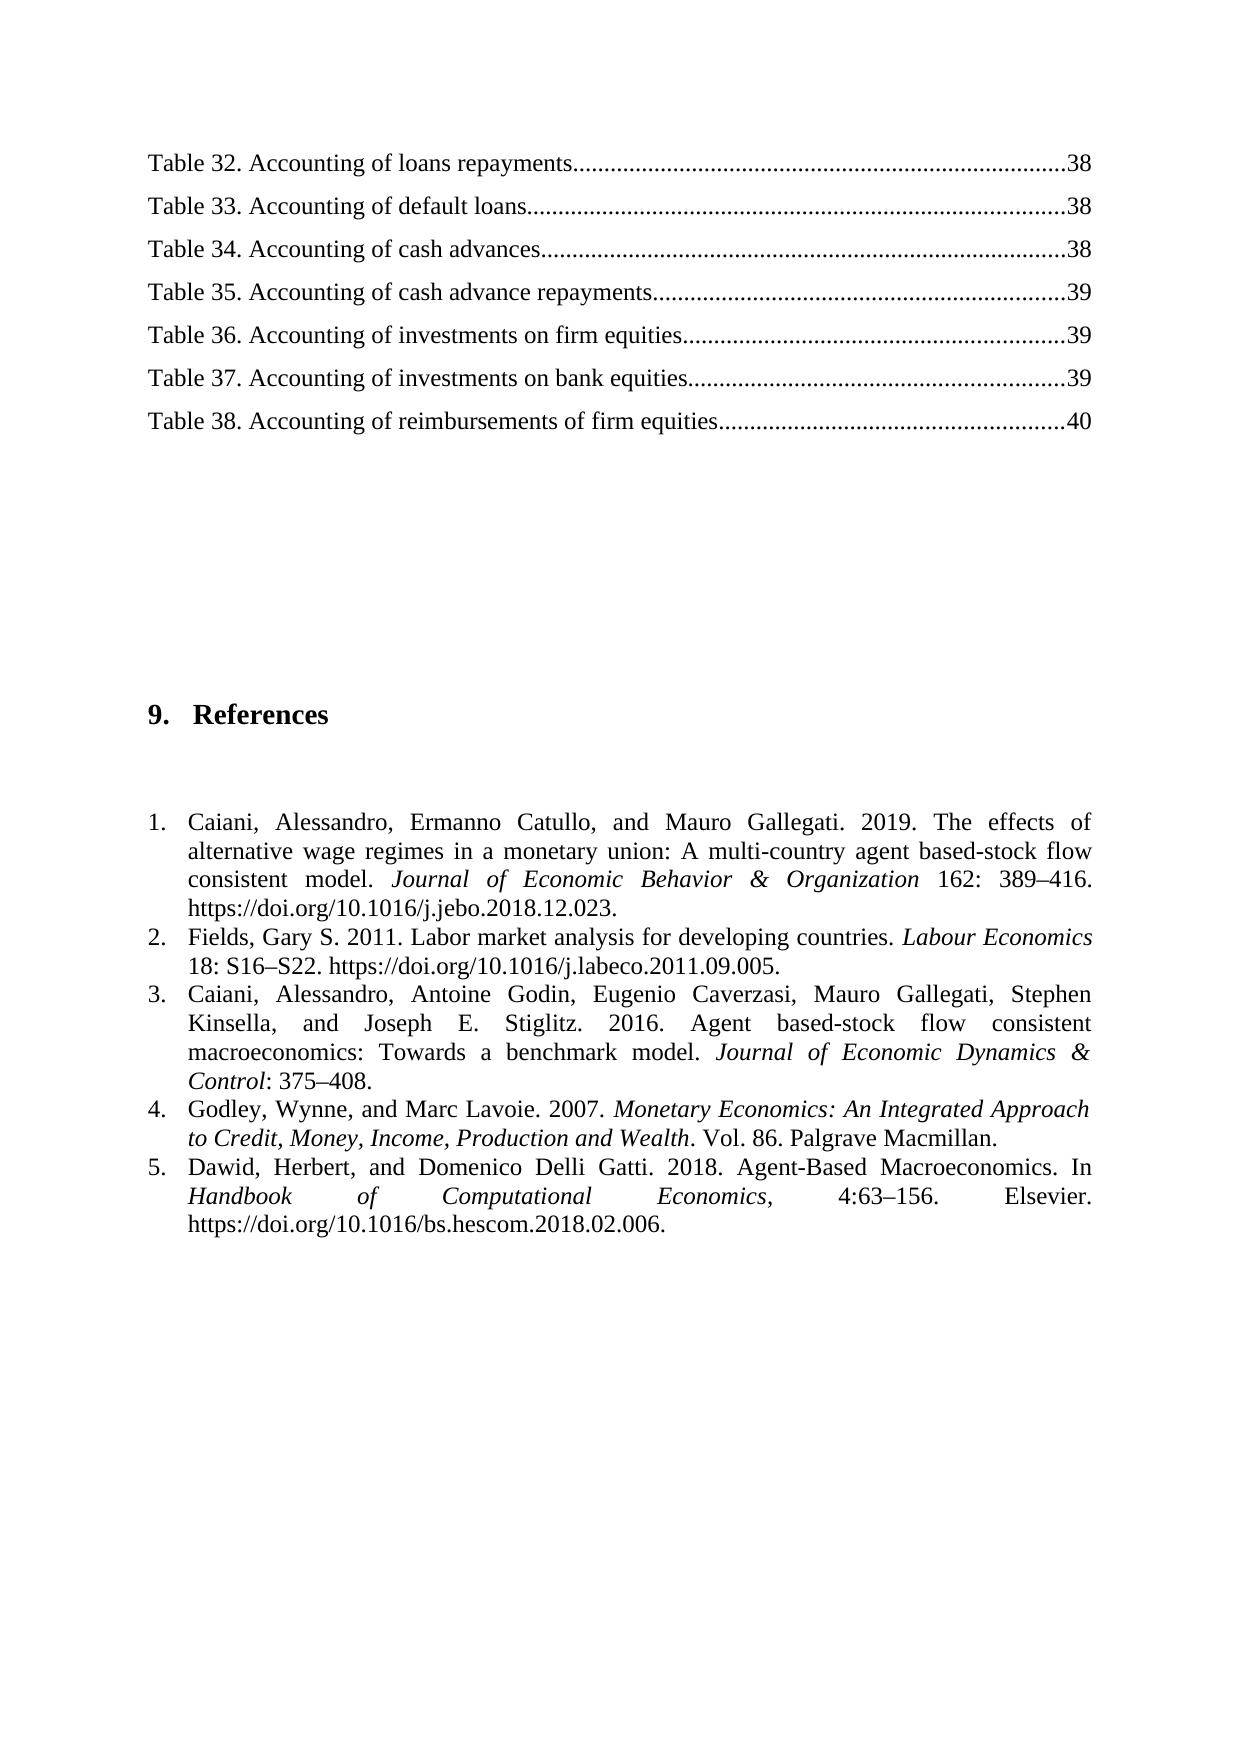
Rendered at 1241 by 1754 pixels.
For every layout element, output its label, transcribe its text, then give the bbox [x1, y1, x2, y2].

text 2. Fields, Gary S. 2011. Labor market analysis for developing countries. Labour Economics 18: S16–S22. https://doi.org/10.1016/j.labeco.2011.09.005. [148, 922, 1093, 979]
text 5. Dawid, Herbert, and Domenico Delli Gatti. 2018. Agent-Based Macroeconomics. In Handbook of Computational Economics, 4:63–156. Elsevier. https://doi.org/10.1016/bs.hescom.2018.02.006. [148, 1152, 1093, 1238]
text Table 36. Accounting of investments on firm equities 39 [148, 320, 1093, 349]
subtitle References [148, 697, 1093, 731]
text Table 34. Accounting of cash advances 38 [148, 234, 1093, 263]
text Table 35. Accounting of cash advance repayments 39 [148, 277, 1093, 306]
text 1. Caiani, Alessandro, Ermanno Catullo, and Mauro Gallegati. 2019. The effects of alternative wage regimes in a monetary union: A multi-country agent based-stock flow consistent model. Journal of Economic Behavior & Organization 162: 389–416. https://doi.org/10.1016/j.jebo.2018.12.023. [148, 807, 1093, 922]
text Table 32. Accounting of loans repayments 38 [148, 148, 1093, 176]
text 4. Godley, Wynne, and Marc Lavoie. 2007. Monetary Economics: An Integrated Approach to Credit, Money, Income, Production and Wealth. Vol. 86. Palgrave Macmillan. [148, 1094, 1093, 1152]
text Table 37. Accounting of investments on bank equities 39 [148, 363, 1093, 392]
text Table 38. Accounting of reimbursements of firm equities 40 [148, 406, 1093, 435]
text Table 33. Accounting of default loans 38 [148, 191, 1093, 219]
text 3. Caiani, Alessandro, Antoine Godin, Eugenio Caverzasi, Mauro Gallegati, Stephen Kinsella, and Joseph E. Stiglitz. 2016. Agent based-stock flow consistent macroeconomics: Towards a benchmark model. Journal of Economic Dynamics & Control: 375–408. [148, 979, 1093, 1094]
